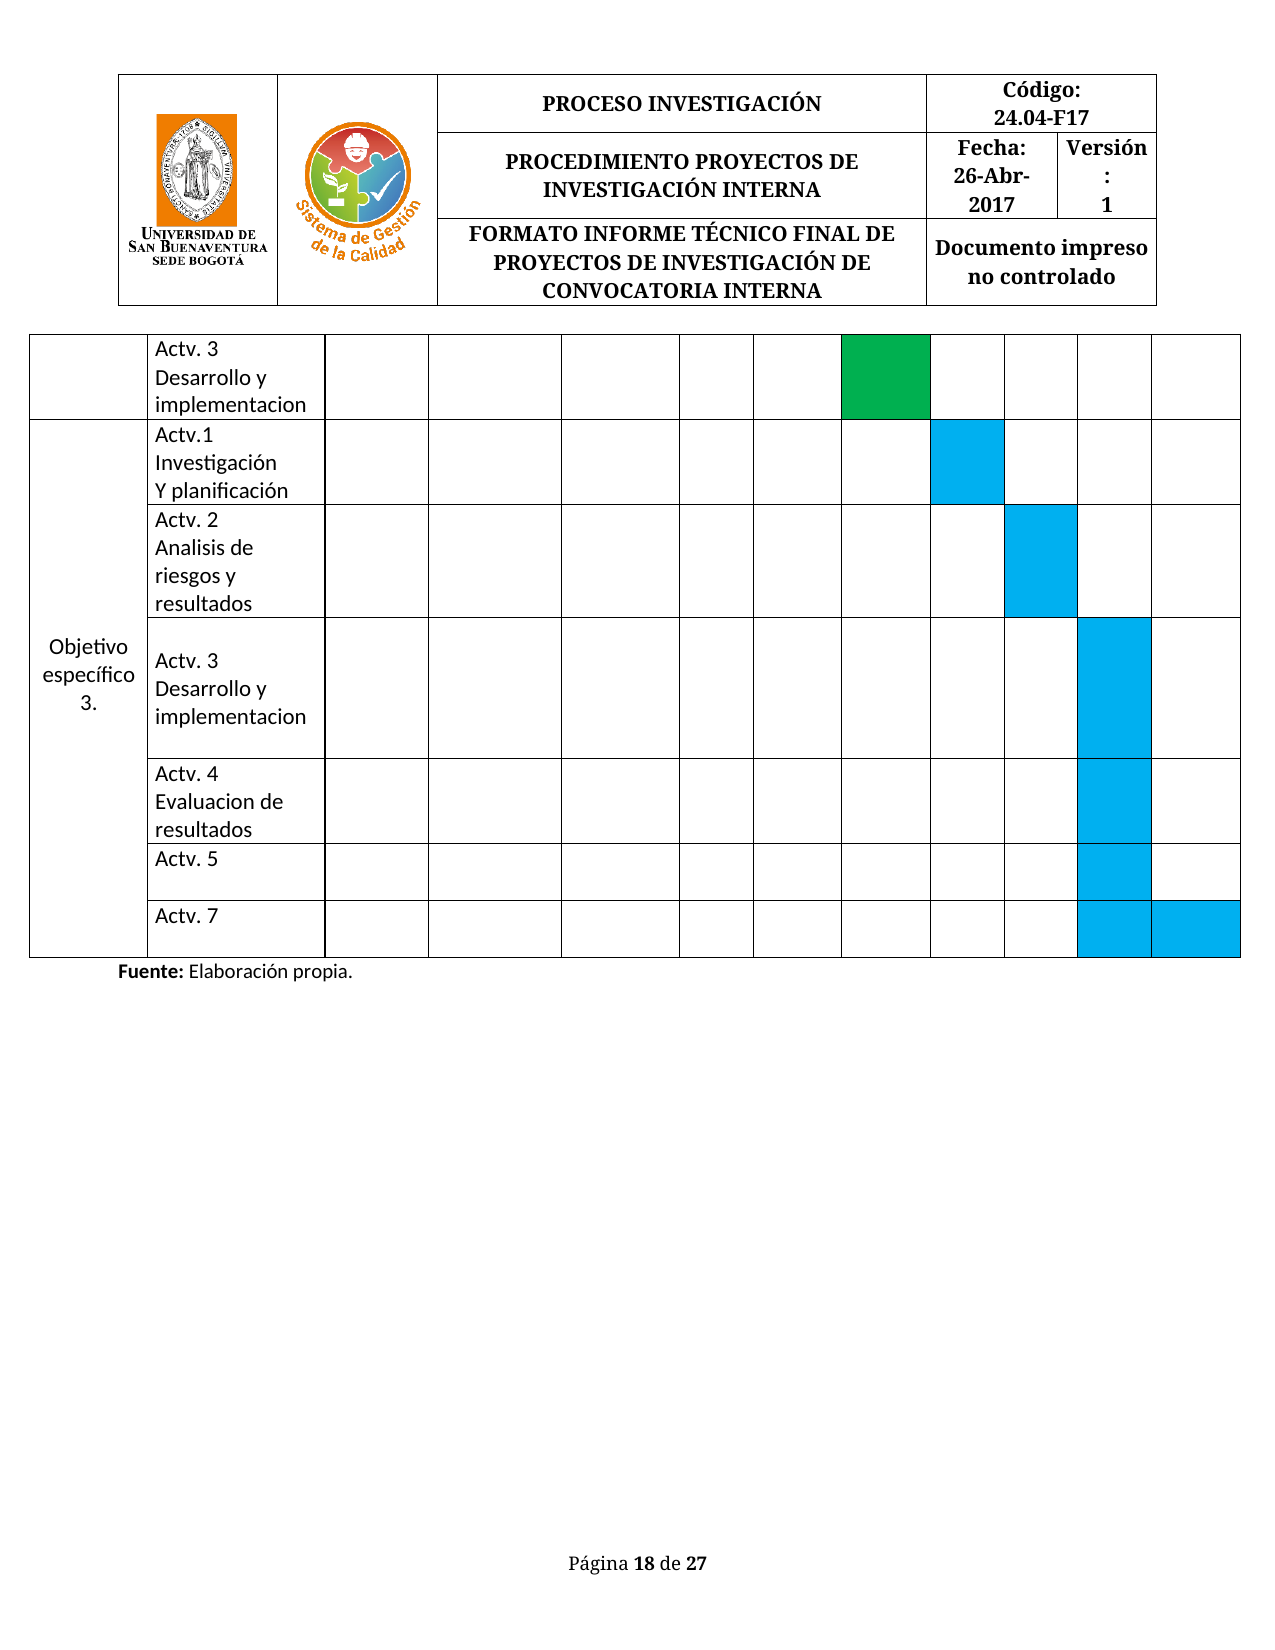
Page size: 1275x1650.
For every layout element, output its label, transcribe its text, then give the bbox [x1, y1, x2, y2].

table_cell [1005, 335, 1077, 419]
picture [285, 117, 430, 262]
table_cell [326, 759, 428, 843]
table_cell [754, 901, 841, 957]
table_cell [842, 505, 930, 617]
table_cell [1005, 420, 1077, 504]
table_cell Actv. 2 Analisis de riesgos y resultados [148, 505, 324, 617]
text Fuente: Elaboración propia. [118, 958, 1157, 984]
picture [126, 112, 269, 267]
table_cell [680, 844, 753, 900]
table_cell [1005, 901, 1077, 957]
table_cell [326, 618, 428, 758]
table_cell [562, 335, 679, 419]
table_cell [842, 618, 930, 758]
table_cell Actv. 5 [148, 844, 324, 900]
table_cell [429, 759, 561, 843]
table_cell [429, 844, 561, 900]
table_cell [1078, 420, 1151, 504]
table_cell [1078, 335, 1151, 419]
table_cell [842, 420, 930, 504]
table_cell [931, 618, 1004, 758]
table_cell [1078, 618, 1151, 758]
table_cell [1078, 844, 1151, 900]
table_cell [326, 901, 428, 957]
table_cell [562, 901, 679, 957]
table_cell [680, 759, 753, 843]
table_cell [1078, 901, 1151, 957]
table_cell [1078, 759, 1151, 843]
table_cell [429, 505, 561, 617]
table_cell [429, 335, 561, 419]
table_cell [1005, 618, 1077, 758]
table_cell [680, 901, 753, 957]
table_cell [1005, 505, 1077, 617]
table_cell [562, 618, 679, 758]
table_cell [1152, 335, 1240, 419]
table_cell [842, 844, 930, 900]
table_cell [1005, 844, 1077, 900]
table_cell [754, 505, 841, 617]
table_cell [754, 759, 841, 843]
table_cell [429, 901, 561, 957]
table_cell [931, 844, 1004, 900]
table_cell [562, 505, 679, 617]
table_cell [842, 759, 930, 843]
table_cell [562, 759, 679, 843]
table_cell [562, 420, 679, 504]
table_cell [931, 505, 1004, 617]
table_cell Actv. 7 [148, 901, 324, 957]
table_cell [1005, 759, 1077, 843]
table_cell [1152, 759, 1240, 843]
table_cell [931, 759, 1004, 843]
table_cell [680, 335, 753, 419]
table_cell Actv.1 Investigación Y planificación [148, 420, 324, 504]
table_cell [754, 618, 841, 758]
table_cell [680, 420, 753, 504]
table_cell [326, 335, 428, 419]
table_cell [754, 335, 841, 419]
table_cell [754, 420, 841, 504]
table_cell Actv. 3 Desarrollo y implementacion [148, 618, 324, 758]
table_cell [1152, 420, 1240, 504]
table_cell [931, 335, 1004, 419]
table_cell [429, 420, 561, 504]
table_cell [1152, 844, 1240, 900]
table_cell [754, 844, 841, 900]
table_cell [1152, 505, 1240, 617]
table_cell [931, 420, 1004, 504]
table_cell [680, 618, 753, 758]
table_cell [562, 844, 679, 900]
table_cell [931, 901, 1004, 957]
table_cell Actv. 3 Desarrollo y implementacion [148, 335, 324, 419]
table_cell Actv. 4 Evaluacion de resultados [148, 759, 324, 843]
table_cell [680, 505, 753, 617]
table_cell [842, 335, 930, 419]
table_cell [1152, 901, 1240, 957]
table_cell [326, 505, 428, 617]
table_cell [429, 618, 561, 758]
table_cell [842, 901, 930, 957]
table_cell [1078, 505, 1151, 617]
table_cell [326, 844, 428, 900]
table_cell [326, 420, 428, 504]
table_cell Objetivo específico 3. [30, 420, 147, 957]
table_cell [1152, 618, 1240, 758]
